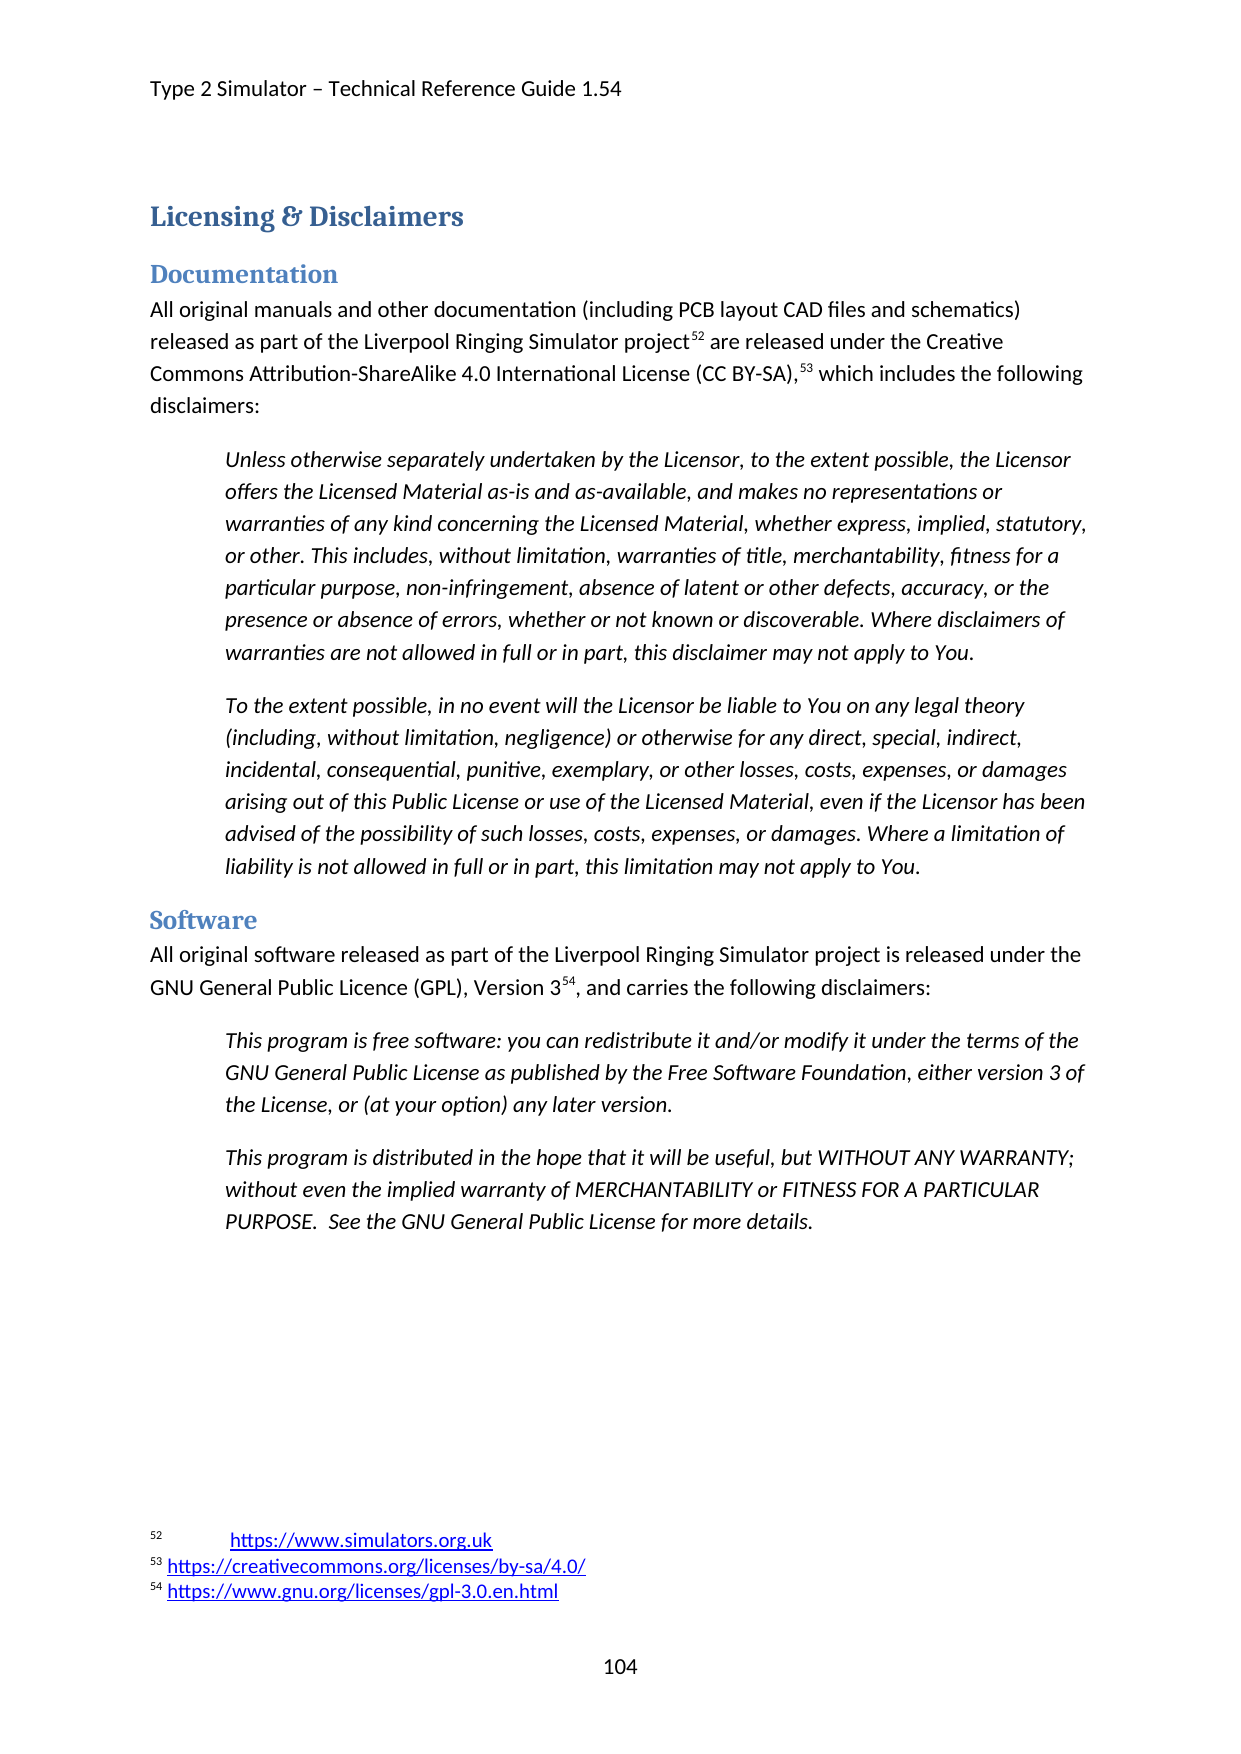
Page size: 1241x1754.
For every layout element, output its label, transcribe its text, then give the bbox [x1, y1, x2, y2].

subtitle Documentation [150, 259, 1090, 291]
subtitle Licensing & Disclaimers [150, 200, 1090, 233]
text This program is distributed in the hope that it will be useful, but WITHOUT ANY WARRANTY; without even the implied warranty of MERCHANTABILITY or FITNESS FOR A PARTICULAR PURPOSE. See the GNU General Public License for more details. [225, 1143, 1090, 1236]
text To the extent possible, in no event will the Licensor be liable to You on any legal theory (including, without limitation, negligence) or otherwise for any direct, special, indirect, incidental, consequential, punitive, exemplary, or other losses, costs, expenses, or damages arising out of this Public License or use of the Licensed Material, even if the Licensor has been advised of the possibility of such losses, costs, expenses, or damages. Where a limitation of liability is not allowed in full or in part, this limitation may not apply to You. [225, 691, 1090, 880]
text Unless otherwise separately undertaken by the Licensor, to the extent possible, the Licensor offers the Licensed Material as-is and as-available, and makes no representations or warranties of any kind concerning the Licensed Material, whether express, implied, statutory, or other. This includes, without limitation, warranties of title, merchantability, fitness for a particular purpose, non-infringement, absence of latent or other defects, accuracy, or the presence or absence of errors, whether or not known or discoverable. Where disclaimers of warranties are not allowed in full or in part, this disclaimer may not apply to You. [225, 445, 1090, 666]
text All original manuals and other documentation (including PCB layout CAD files and schematics) released as part of the Liverpool Ringing Simulator project are released under the Creative Commons Attribution-ShareAlike 4.0 International License (CC BY-SA), which includes the following disclaimers: [150, 295, 1090, 420]
text This program is free software: you can redistribute it and/or modify it under the terms of the GNU General Public License as published by the Free Software Foundation, either version 3 of the License, or (at your option) any later version. [225, 1026, 1090, 1118]
subtitle Software [150, 905, 1090, 936]
text All original software released as part of the Liverpool Ringing Simulator project is released under the GNU General Public Licence (GPL), Version 3, and carries the following disclaimers: [150, 941, 1090, 1001]
